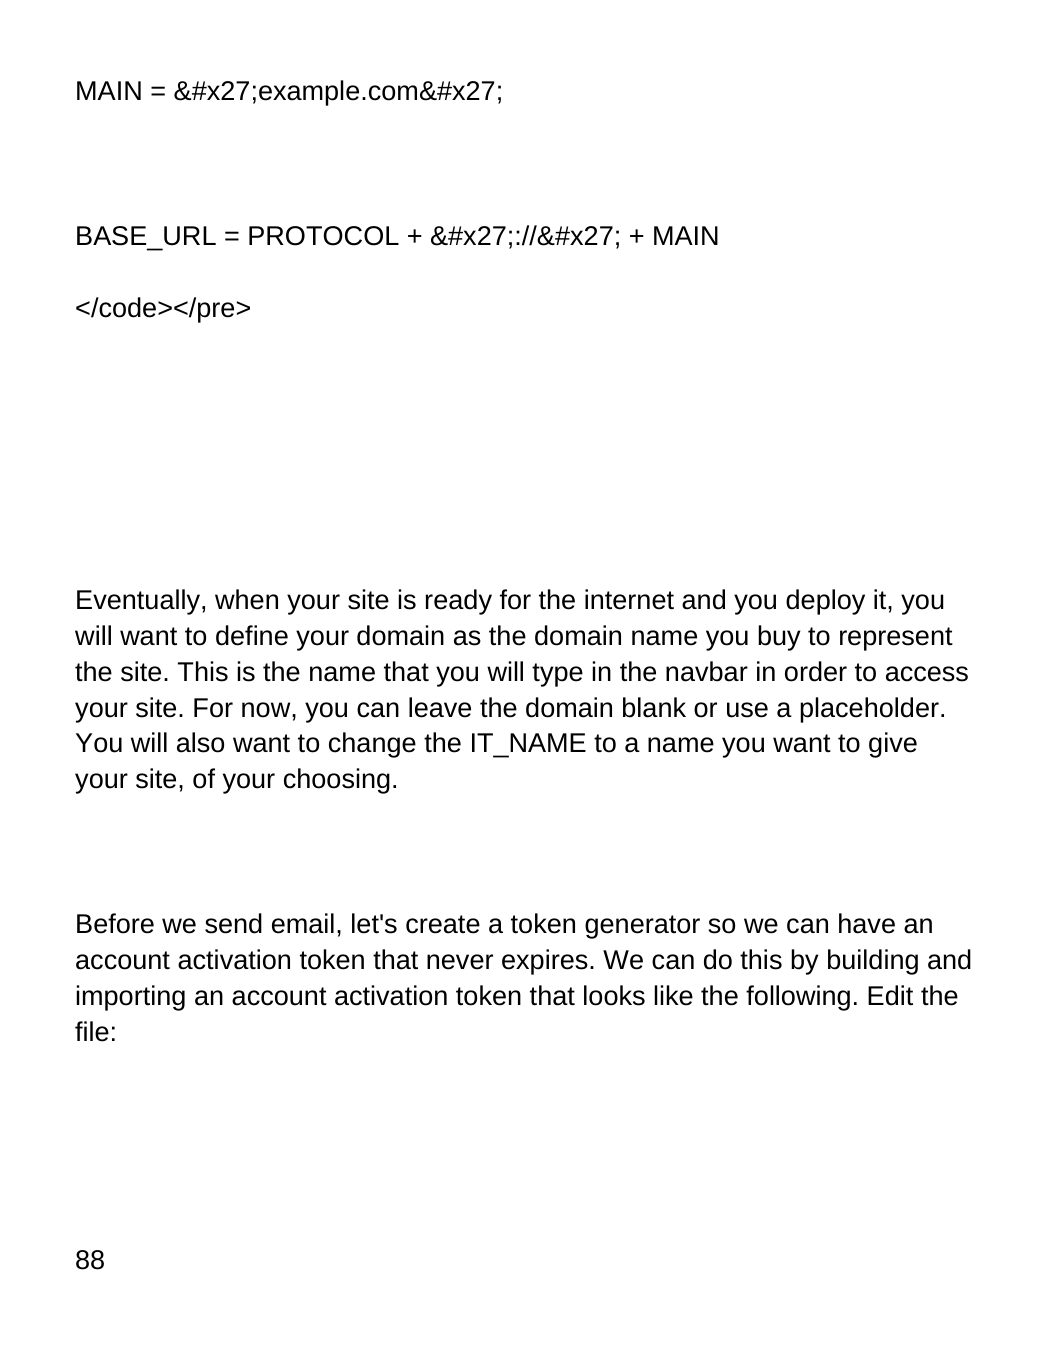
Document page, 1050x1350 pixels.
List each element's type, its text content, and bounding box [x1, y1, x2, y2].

text MAIN = &#x27;example.com&#x27; [75, 75, 975, 142]
text BASE_URL = PROTOCOL + &#x27;://&#x27; + MAIN [75, 220, 975, 287]
text </code></pre> [75, 292, 975, 324]
text Eventually, when your site is ready for the internet and you deploy it, you will want to define your domain as the domain name you buy to represent the site. This is the name that you will type in the navbar in order to access your site. For now, you can leave the domain blank or use a placeholder. You will also want to change the IT_NAME to a name you want to give your site, of your choosing. [75, 584, 975, 831]
text Before we send email, let's create a token generator so we can have an account activation token that never expires. We can do this by building and importing an account activation token that looks like the following. Edit the file: [75, 908, 975, 1083]
